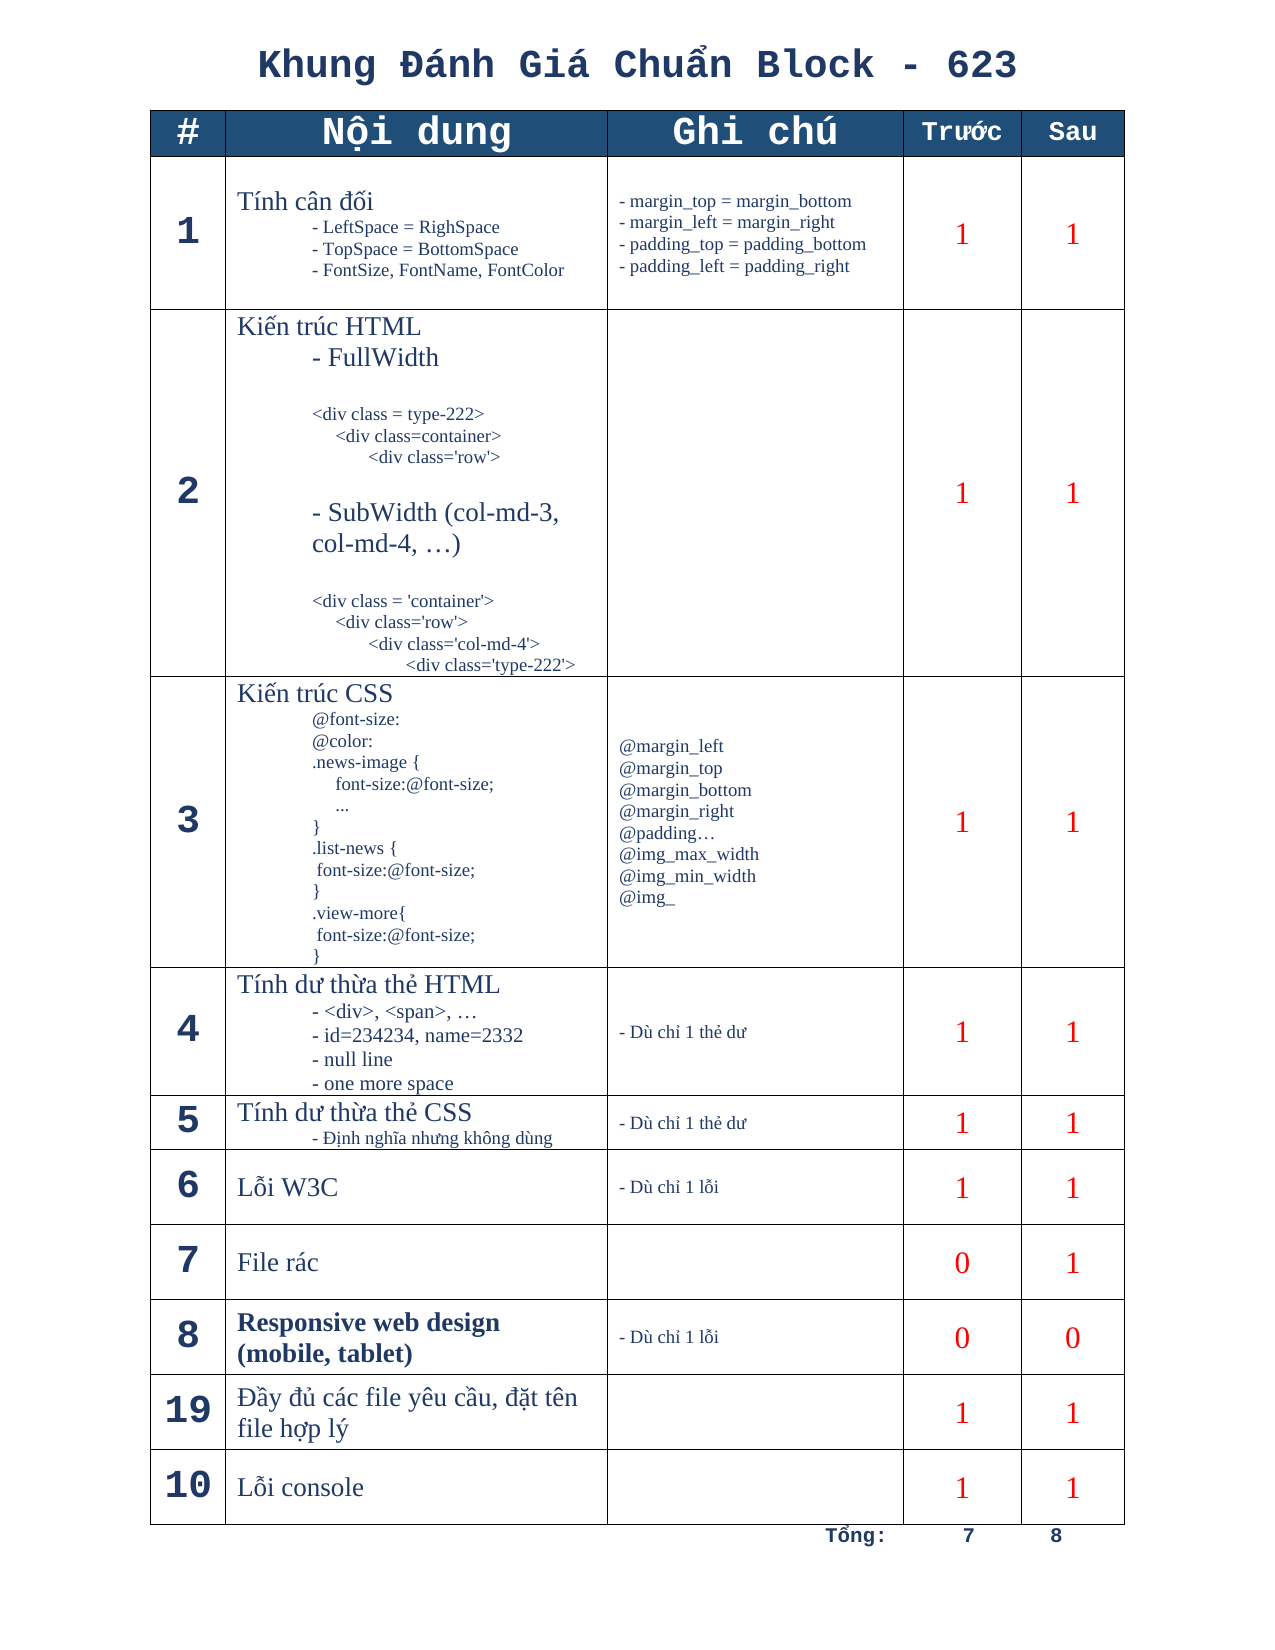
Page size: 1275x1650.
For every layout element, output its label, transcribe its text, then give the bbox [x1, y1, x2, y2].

table_cell 1 [904, 157, 1021, 309]
table_cell 8 [151, 1300, 225, 1374]
table_cell Đầy đủ các file yêu cầu, đặt tên file hợp lý [226, 1375, 607, 1449]
table_cell 0 [904, 1225, 1021, 1299]
table_cell 2 [151, 310, 225, 676]
table_cell - margin_top = margin_bottom - margin_left = margin_right - padding_top = padding_bottom - padding_left = padding_right [608, 157, 903, 309]
table_cell - Dù chỉ 1 thẻ dư [608, 1096, 903, 1149]
table_cell [608, 1375, 903, 1449]
table_cell 1 [904, 1450, 1021, 1524]
table_cell 1 [1022, 1096, 1124, 1149]
table_cell 0 [904, 1300, 1021, 1374]
table_cell 1 [1022, 310, 1124, 676]
table_header # [151, 111, 225, 156]
table_cell 1 [904, 1375, 1021, 1449]
table_cell - Dù chỉ 1 thẻ dư [608, 968, 903, 1095]
table_cell - Dù chỉ 1 lỗi [608, 1150, 903, 1224]
table_cell 10 [151, 1450, 225, 1524]
table_header Sau [1022, 111, 1124, 156]
table_cell 1 [904, 968, 1021, 1095]
table_cell Tính cân đối - LeftSpace = RighSpace - TopSpace = BottomSpace - FontSize, FontName, FontColor [226, 157, 607, 309]
table_cell Kiến trúc CSS @font-size: @color: .news-image { font-size:@font-size; ... } .list-news { font-size:@font-size; } .view-more{ font-size:@font-size; } [226, 677, 607, 967]
table_cell 1 [151, 157, 225, 309]
table_cell [608, 1450, 903, 1524]
table_cell Lỗi W3C [226, 1150, 607, 1224]
table_cell Responsive web design (mobile, tablet) [226, 1300, 607, 1374]
table_cell @margin_left @margin_top @margin_bottom @margin_right @padding… @img_max_width @img_min_width @img_ [608, 677, 903, 967]
table_cell 1 [1022, 1450, 1124, 1524]
table_header Nội dung [226, 111, 607, 156]
table_cell Lỗi console [226, 1450, 607, 1524]
table_header Ghi chú [608, 111, 903, 156]
table_cell 1 [904, 310, 1021, 676]
table_cell Tính dư thừa thẻ CSS - Định nghĩa nhưng không dùng [226, 1096, 607, 1149]
table_cell 1 [1022, 1150, 1124, 1224]
table_cell - Dù chỉ 1 lỗi [608, 1300, 903, 1374]
table_cell 1 [904, 1096, 1021, 1149]
table_cell Tính dư thừa thẻ HTML - <div>, <span>, … - id=234234, name=2332 - null line - one more space [226, 968, 607, 1095]
table_cell 0 [1022, 1300, 1124, 1374]
table_cell [608, 310, 903, 676]
table_cell 1 [1022, 677, 1124, 967]
table_cell 1 [1022, 1225, 1124, 1299]
table_cell 1 [1022, 968, 1124, 1095]
table_cell 1 [904, 677, 1021, 967]
table_cell 7 [151, 1225, 225, 1299]
table_cell Kiến trúc HTML - FullWidth <div class = type-222> <div class=container> <div class='row'> - SubWidth (col-md-3, col-md-4, …) <div class = 'container'> <div class='row'> <div class='col-md-4'> <div class='type-222'> [226, 310, 607, 676]
table_header Trước [904, 111, 1021, 156]
table_cell 4 [151, 968, 225, 1095]
table_cell 1 [1022, 157, 1124, 309]
text Tổng: 7 8 [150, 1525, 1125, 1548]
table_cell 5 [151, 1096, 225, 1149]
table_cell 3 [151, 677, 225, 967]
table_cell 1 [1022, 1375, 1124, 1449]
text Khung Đánh Giá Chuẩn Block - 623 [150, 45, 1125, 90]
table_cell 19 [151, 1375, 225, 1449]
table_cell [608, 1225, 903, 1299]
table_cell 6 [151, 1150, 225, 1224]
table_cell 1 [904, 1150, 1021, 1224]
table_cell File rác [226, 1225, 607, 1299]
